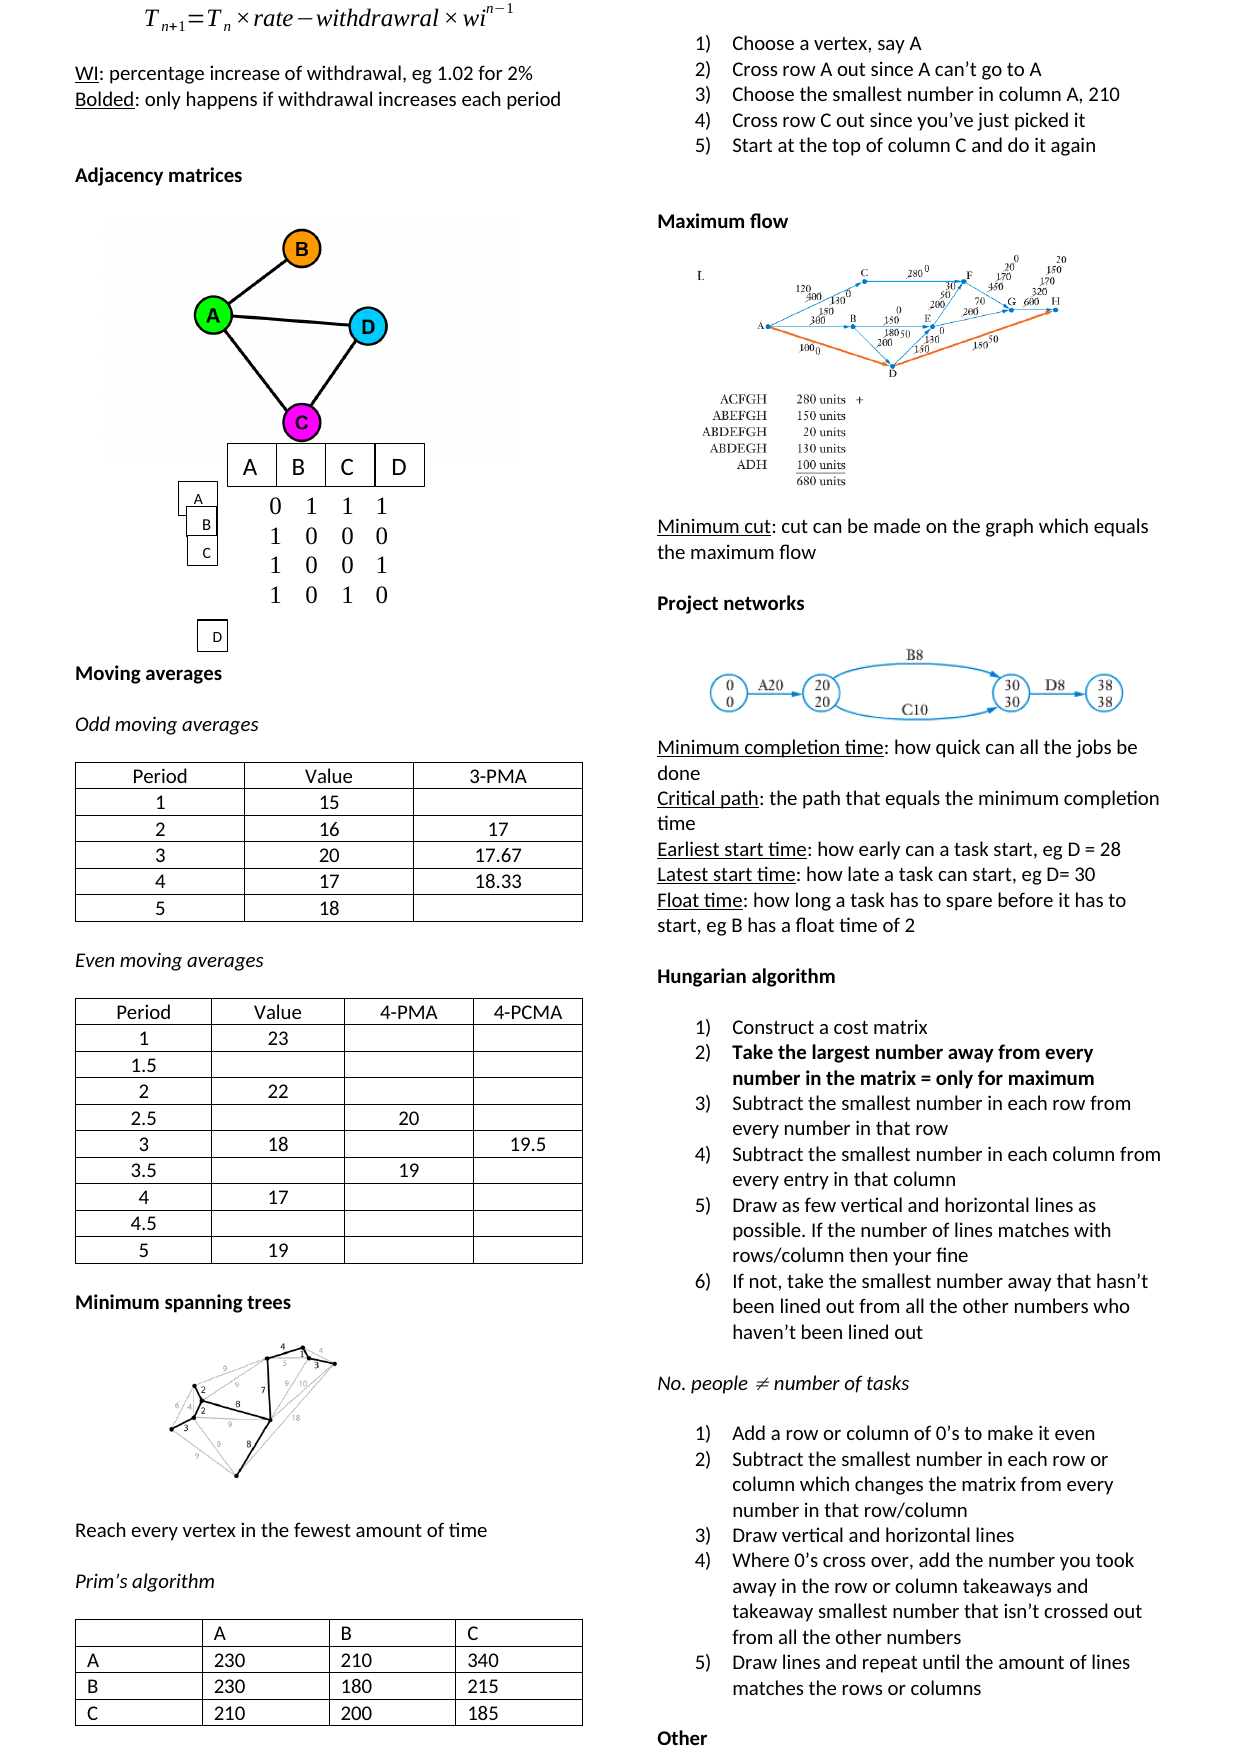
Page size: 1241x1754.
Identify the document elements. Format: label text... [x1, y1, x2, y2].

text Prim’s algorithm [75, 1568, 583, 1594]
table_cell [474, 1025, 582, 1051]
table_cell 3 [76, 842, 244, 868]
table_cell [212, 1052, 344, 1077]
table_cell 200 [330, 1700, 455, 1725]
list Where 0’s cross over, add the number you took away in the row or column takeaways and takeaway smallest number that isn’t crossed out from all the other numbers [694, 1548, 1165, 1649]
list Take the largest number away from every number in the matrix = only for maximum [694, 1039, 1165, 1090]
table_header 4-PMA [345, 999, 473, 1024]
table_cell 23 [212, 1025, 344, 1051]
text Float time: how long a task has to spare before it has to start, eg B has a float time of 2 [657, 887, 1165, 938]
list Draw vertical and horizontal lines [694, 1522, 1165, 1548]
table_cell [474, 1052, 582, 1077]
table_cell 5 [76, 895, 244, 921]
table_header 3-PMA [414, 763, 582, 788]
table_cell [474, 1158, 582, 1183]
table_cell A [76, 1647, 202, 1672]
table_cell 210 [330, 1647, 455, 1672]
table_cell [345, 1237, 473, 1262]
table_cell [474, 1237, 582, 1262]
table_cell [414, 895, 582, 921]
table_header Value [212, 999, 344, 1024]
text Other [657, 1726, 1165, 1751]
table_header 4-PCMA [474, 999, 582, 1024]
table_cell 18.33 [414, 869, 582, 894]
list Add a row or column of 0’s to make it even [694, 1421, 1165, 1446]
text Moving averages [75, 660, 583, 686]
list If not, take the smallest number away that hasn’t been lined out from all the other numbers who haven’t been lined out [694, 1268, 1165, 1344]
text Adjacency matrices [75, 162, 583, 187]
picture [163, 1339, 343, 1484]
list Start at the top of column C and do it again [694, 132, 1165, 158]
table_cell 17.67 [414, 842, 582, 868]
table_cell 230 [203, 1673, 329, 1699]
table_cell 17 [414, 816, 582, 841]
list Subtract the smallest number in each row or column which changes the matrix from every number in that row/column [694, 1446, 1165, 1522]
text Project networks [657, 590, 1165, 615]
table_cell 22 [212, 1078, 344, 1104]
table_cell 230 [203, 1647, 329, 1672]
table_cell [345, 1184, 473, 1209]
table_cell 17 [212, 1184, 344, 1209]
picture [697, 247, 1087, 490]
table_cell [345, 1025, 473, 1051]
table_header B [330, 1620, 455, 1646]
list Cross row A out since A can’t go to A [694, 56, 1165, 81]
list Draw as few vertical and horizontal lines as possible. If the number of lines matches with rows/column then your fine [694, 1192, 1165, 1268]
table_cell 4.5 [76, 1211, 211, 1236]
table_cell 185 [456, 1700, 582, 1725]
table_cell 2 [76, 816, 244, 841]
table_cell 210 [203, 1700, 329, 1725]
text Minimum cut: cut can be made on the graph which equals the maximum flow [657, 513, 1165, 564]
table_cell [474, 1184, 582, 1209]
text WI: percentage increase of withdrawal, eg 1.02 for 2% [75, 60, 583, 86]
table_header [76, 1620, 202, 1646]
table_header A [203, 1620, 329, 1646]
table_cell 18 [245, 895, 413, 921]
table_header Period [76, 999, 211, 1024]
list Draw lines and repeat until the amount of lines matches the rows or columns [694, 1649, 1165, 1700]
table_cell 340 [456, 1647, 582, 1672]
table_cell 3 [76, 1131, 211, 1157]
table_cell [345, 1052, 473, 1077]
table_header C [456, 1620, 582, 1646]
text Reach every vertex in the fewest amount of time [75, 1518, 583, 1543]
table_header Period [76, 763, 244, 788]
text Earliest start time: how early can a task start, eg D = 28 [657, 836, 1165, 861]
table_cell [474, 1078, 582, 1104]
table_cell 4 [76, 1184, 211, 1209]
list Cross row C out since you’ve just picked it [694, 107, 1165, 132]
text Hungarian algorithm [657, 963, 1165, 988]
picture [101, 215, 518, 465]
table_cell [414, 789, 582, 815]
table_cell C [76, 1700, 202, 1725]
text Odd moving averages [75, 711, 583, 736]
table_cell B [76, 1673, 202, 1699]
list Construct a cost matrix [694, 1014, 1165, 1039]
table_cell [212, 1158, 344, 1183]
text Minimum spanning trees [75, 1289, 583, 1314]
table_cell 180 [330, 1673, 455, 1699]
table_cell 15 [245, 789, 413, 815]
table_cell [345, 1131, 473, 1157]
table_cell 19 [345, 1158, 473, 1183]
list Subtract the smallest number in each column from every entry in that column [694, 1141, 1165, 1192]
table_cell 1 [76, 789, 244, 815]
table_cell [212, 1211, 344, 1236]
table_cell 4 [76, 869, 244, 894]
table_cell [345, 1078, 473, 1104]
table_cell 16 [245, 816, 413, 841]
table_cell 20 [245, 842, 413, 868]
table_cell 18 [212, 1131, 344, 1157]
list Choose a vertex, say A [694, 31, 1165, 56]
table_cell 5 [76, 1237, 211, 1262]
table_cell 215 [456, 1673, 582, 1699]
table_cell 1.5 [76, 1052, 211, 1077]
table_cell 17 [245, 869, 413, 894]
text Maximum flow [657, 208, 1165, 234]
table_cell [345, 1211, 473, 1236]
table_cell 2 [76, 1078, 211, 1104]
text Bolded: only happens if withdrawal increases each period [75, 86, 583, 111]
table_cell [474, 1211, 582, 1236]
table_cell [474, 1105, 582, 1130]
text Critical path: the path that equals the minimum completion time [657, 785, 1165, 836]
text Minimum completion time: how quick can all the jobs be done [657, 735, 1165, 785]
picture [657, 640, 1165, 735]
table_cell 1 [76, 1025, 211, 1051]
text Latest start time: how late a task can start, eg D= 30 [657, 861, 1165, 887]
text Even moving averages [75, 947, 583, 972]
table_cell [212, 1105, 344, 1130]
list Choose the smallest number in column A, 210 [694, 81, 1165, 107]
table_cell 20 [345, 1105, 473, 1130]
list Subtract the smallest number in each row from every number in that row [694, 1090, 1165, 1141]
table_header Value [245, 763, 413, 788]
table_cell 19.5 [474, 1131, 582, 1157]
table_cell 2.5 [76, 1105, 211, 1130]
table_cell 3.5 [76, 1158, 211, 1183]
table_cell 19 [212, 1237, 344, 1262]
text No. people number of tasks [657, 1370, 1165, 1395]
